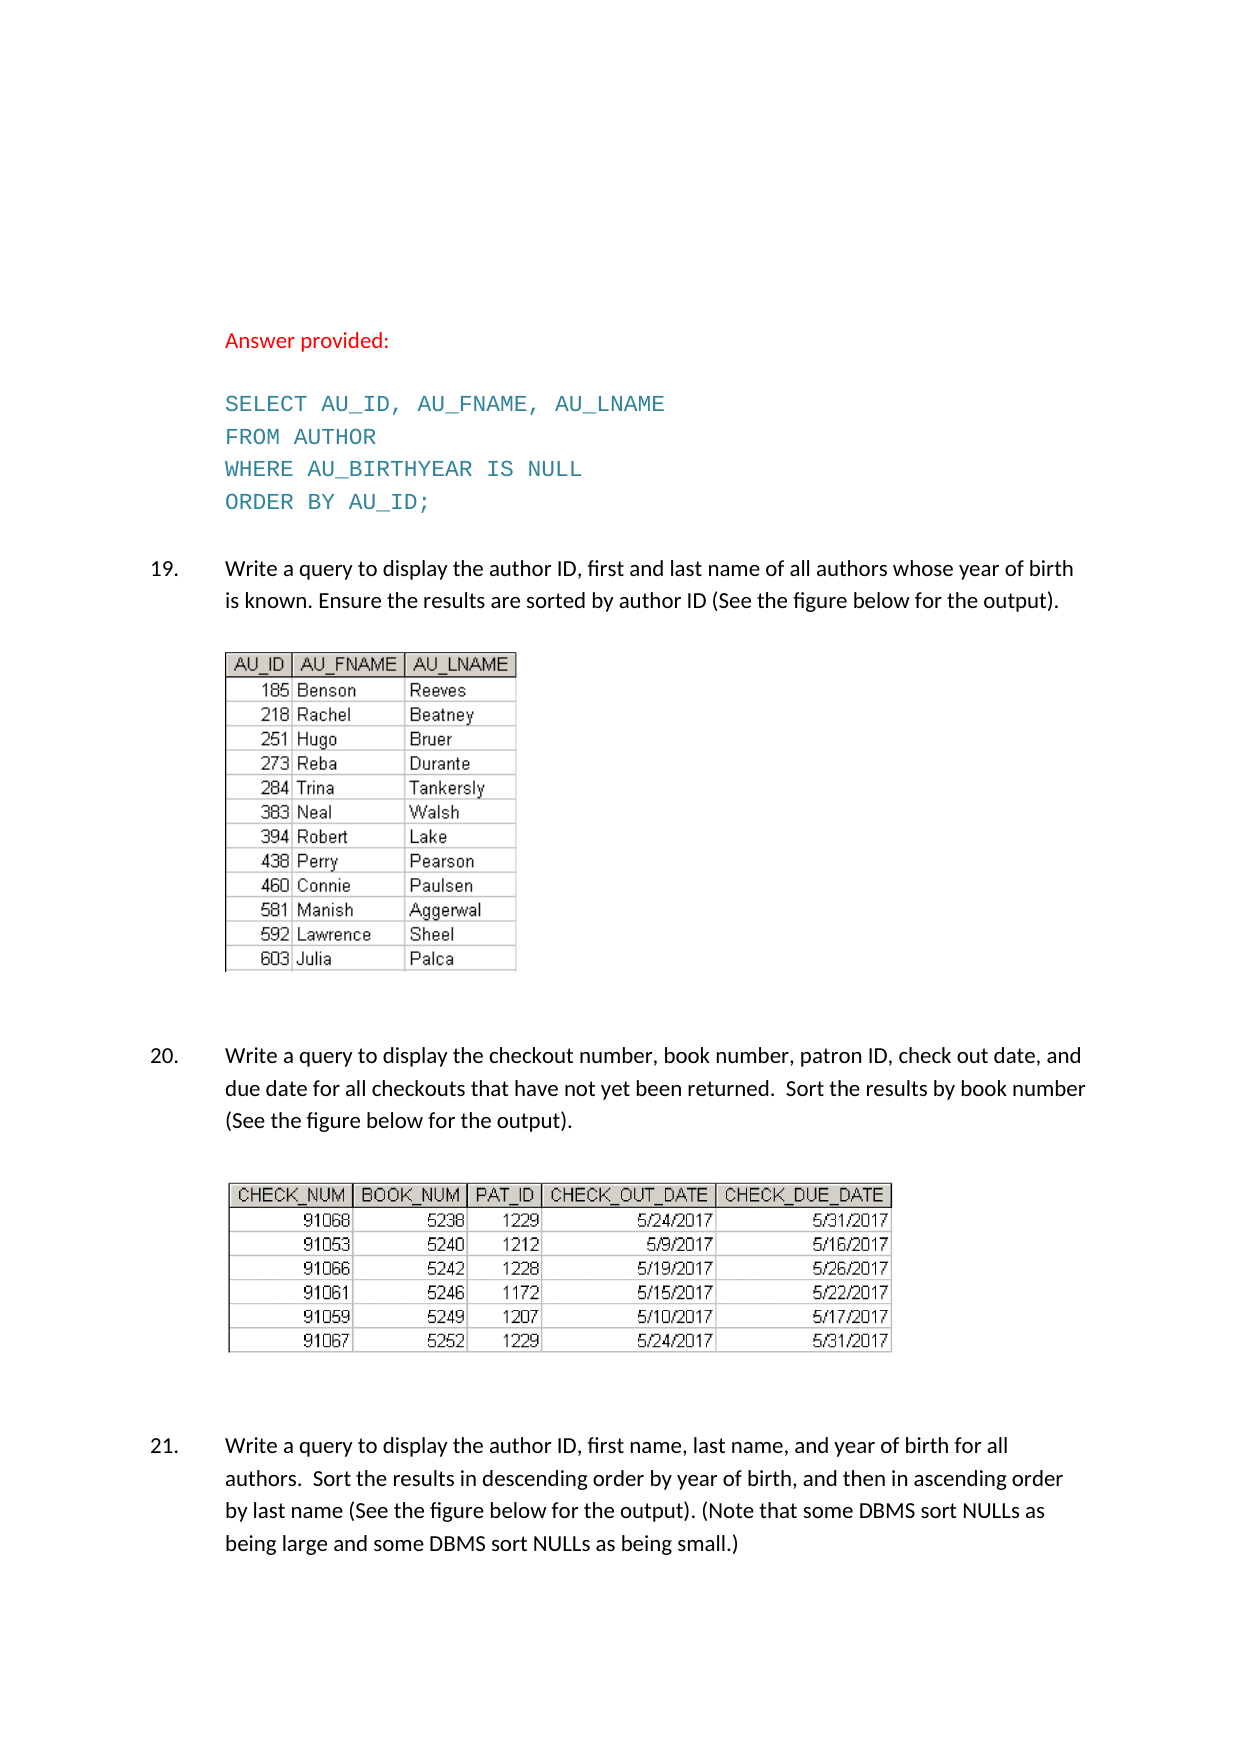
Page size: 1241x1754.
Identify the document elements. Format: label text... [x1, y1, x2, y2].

text FROM AUTHOR [225, 422, 1090, 454]
text SELECT AU_ID, AU_FNAME, AU_LNAME [225, 389, 1090, 422]
picture [225, 1179, 894, 1355]
text WHERE AU_BIRTHYEAR IS NULL [225, 454, 1090, 487]
text Answer provided: [225, 324, 1090, 357]
list Write a query to display the author ID, first name, last name, and year of birth for all authors. Sort the results in descending order by year of birth, and then in ascending order by last name (See the figure below for the output). (Note that some DBMS sort NULLs as being large and some DBMS sort NULLs as being small.) [150, 1429, 1090, 1559]
list Write a query to display the author ID, first and last name of all authors whose year of birth is known. Ensure the results are sorted by author ID (See the figure below for the output). [150, 552, 1090, 617]
text ORDER BY AU_ID; [225, 487, 1090, 519]
list Write a query to display the checkout number, book number, patron ID, check out date, and due date for all checkouts that have not yet been returned. Sort the results by book number (See the figure below for the output). [150, 1039, 1090, 1137]
picture [225, 652, 517, 972]
